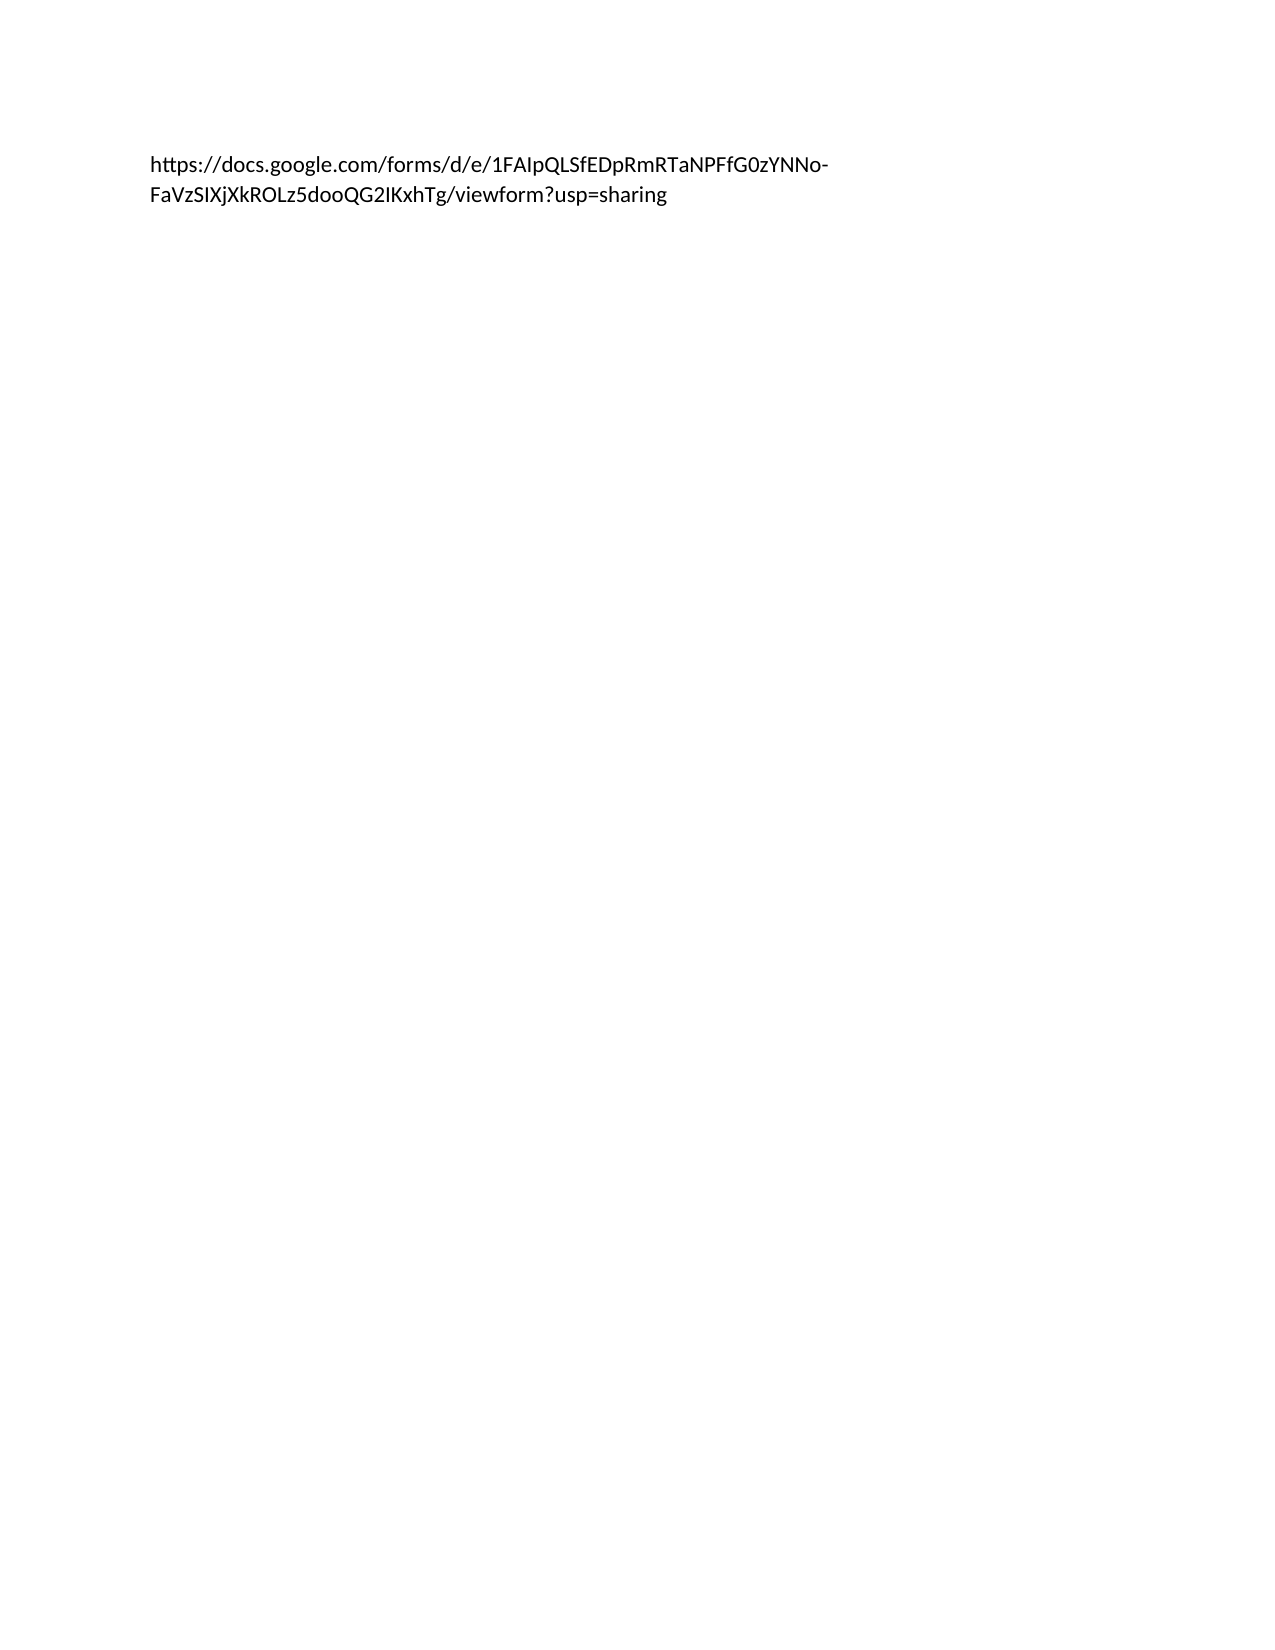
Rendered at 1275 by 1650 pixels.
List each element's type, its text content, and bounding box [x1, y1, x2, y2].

text https://docs.google.com/forms/d/e/1FAIpQLSfEDpRmRTaNPFfG0zYNNo-FaVzSIXjXkROLz5dooQG2IKxhTg/viewform?usp=sharing [150, 150, 1125, 208]
